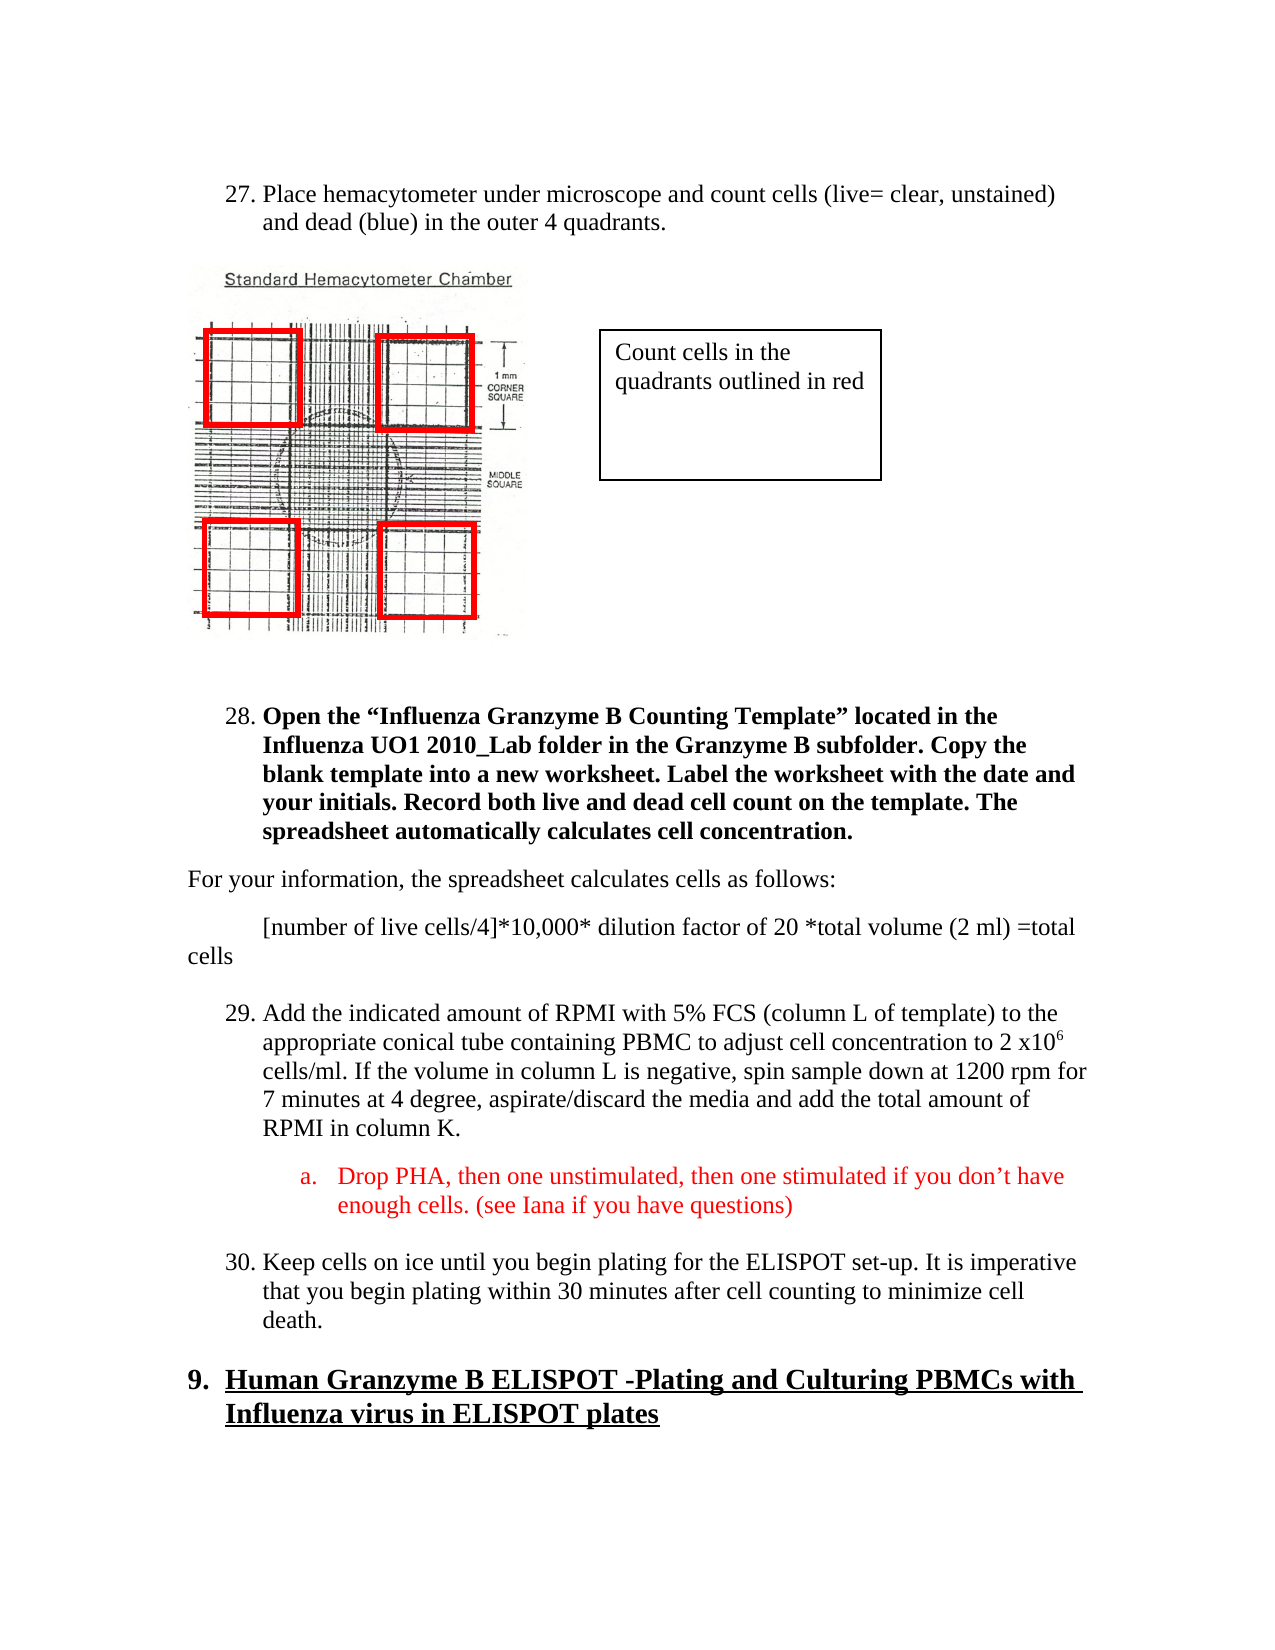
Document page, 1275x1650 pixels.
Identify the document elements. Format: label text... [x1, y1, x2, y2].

list Add the indicated amount of RPMI with 5% FCS (column L of template) to the appropriate conical tube containing PBMC to adjust cell concentration to 2 x106 cells/ml. If the volume in column L is negative, spin sample down at 1200 rpm for 7 minutes at 4 degree, aspirate/discard the media and add the total amount of RPMI in column K. [225, 998, 1087, 1142]
text [number of live cells/4]*10,000* dilution factor of 20 *total volume (2 ml) =total cells [187, 912, 1087, 969]
list Place hemacytometer under microscope and count cells (live= clear, unstained) and dead (blue) in the outer 4 quadrants. [225, 179, 1087, 236]
list Drop PHA, then one unstimulated, then one stimulated if you don’t have enough cells. (see Iana if you have questions) [300, 1161, 1087, 1219]
list Human Granzyme B ELISPOT -Plating and Culturing PBMCs with Influenza virus in ELISPOT plates [187, 1362, 1087, 1429]
list Keep cells on ice until you begin plating for the ELISPOT set-up. It is imperative that you begin plating within 30 minutes after cell counting to minimize cell death. [225, 1247, 1087, 1334]
text For your information, the spreadsheet calculates cells as follows: [187, 864, 1087, 893]
list Open the “Influenza Granzyme B Counting Template” located in the Influenza UO1 2010_Lab folder in the Granzyme B subfolder. Copy the blank template into a new worksheet. Label the worksheet with the date and your initials. Record both live and dead cell count on the template. The spreadsheet automatically calculates cell concentration. [225, 701, 1087, 845]
picture [187, 265, 528, 644]
